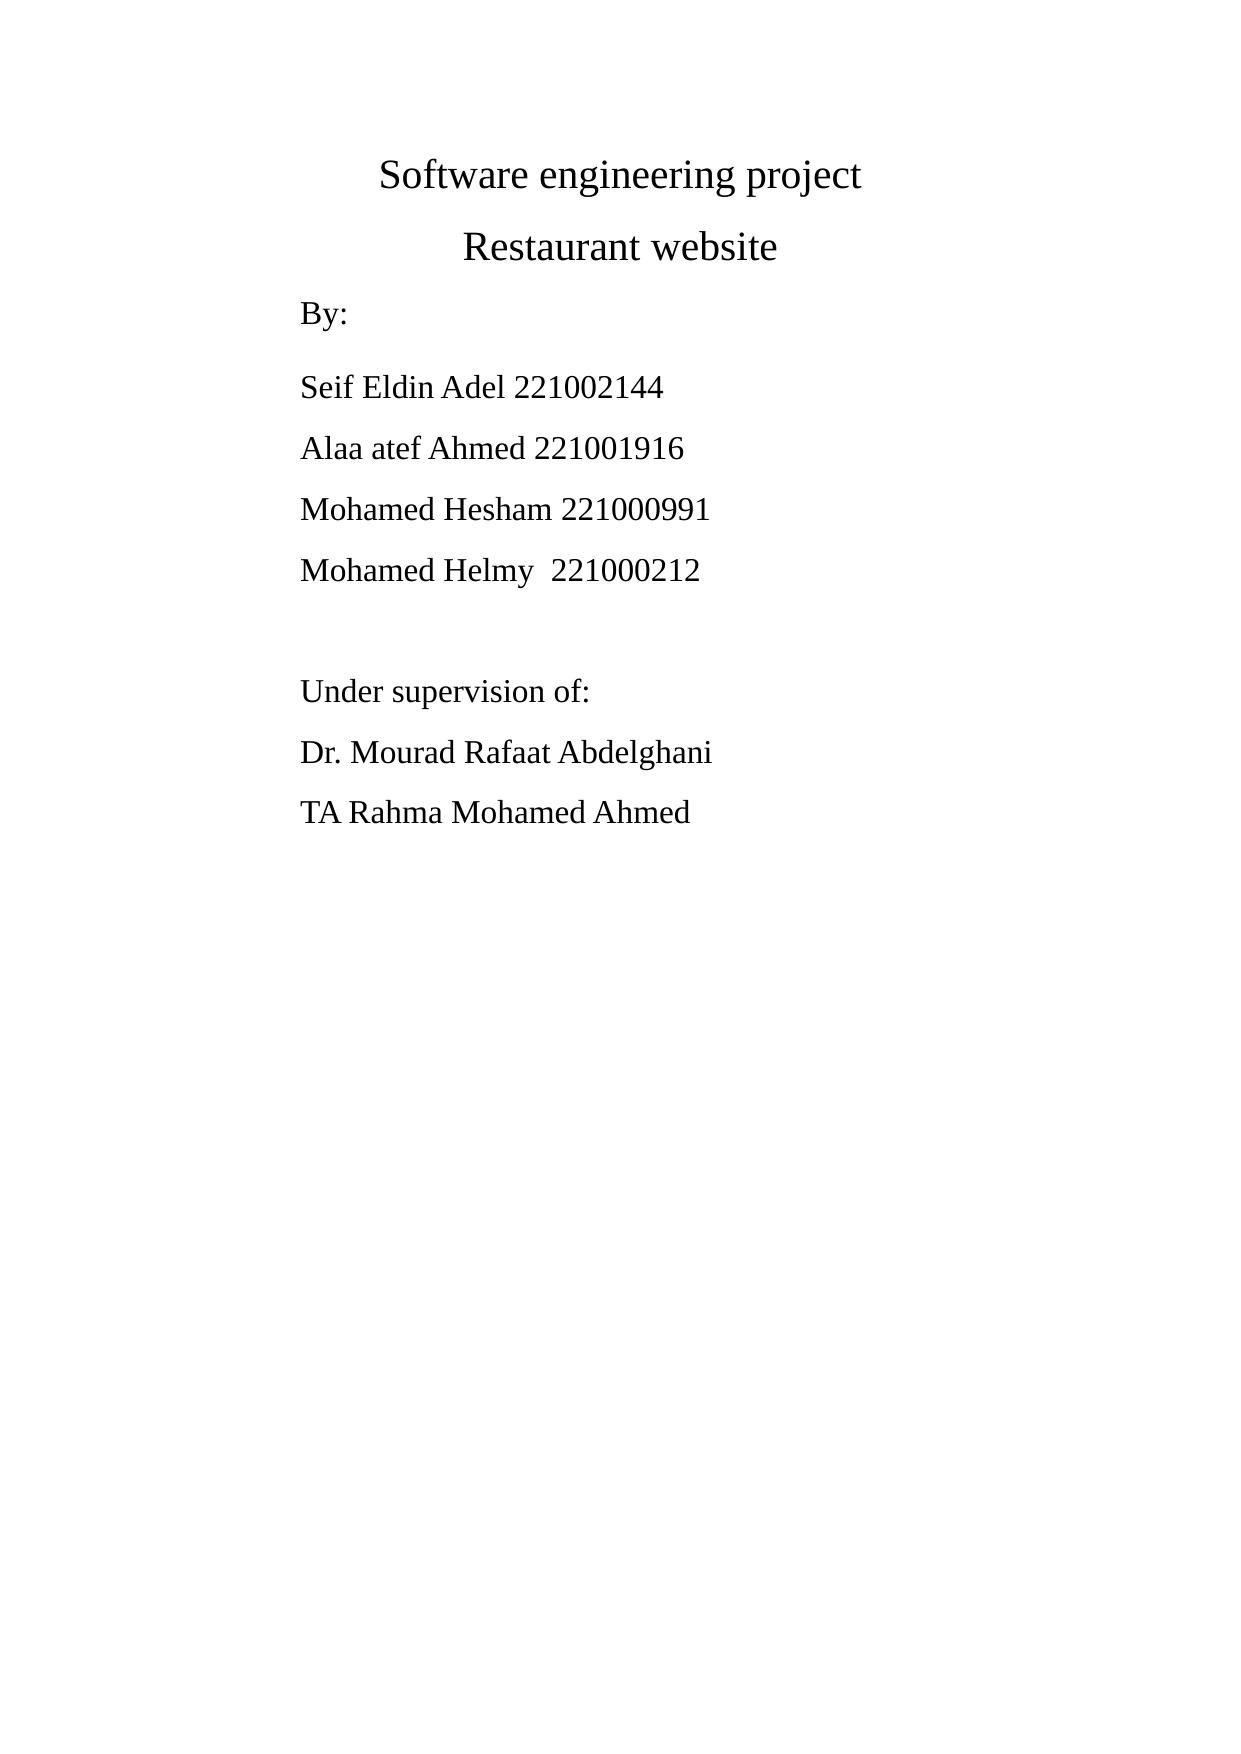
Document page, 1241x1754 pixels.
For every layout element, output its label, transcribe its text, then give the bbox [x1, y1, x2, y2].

text Under supervision of: [300, 671, 940, 710]
text TA Rahma Mohamed Ahmed [300, 793, 940, 831]
text Restaurant website [300, 222, 940, 270]
text Software engineering project [300, 150, 940, 198]
text Mohamed Hesham 221000991 [300, 489, 940, 527]
text Dr. Mourad Rafaat Abdelghani [300, 732, 940, 770]
text Alaa atef Ahmed 221001916 [300, 428, 940, 467]
text By: [300, 293, 940, 332]
text Seif Eldin Adel 221002144 [300, 368, 940, 406]
text Mohamed Helmy 221000212 [300, 550, 940, 588]
